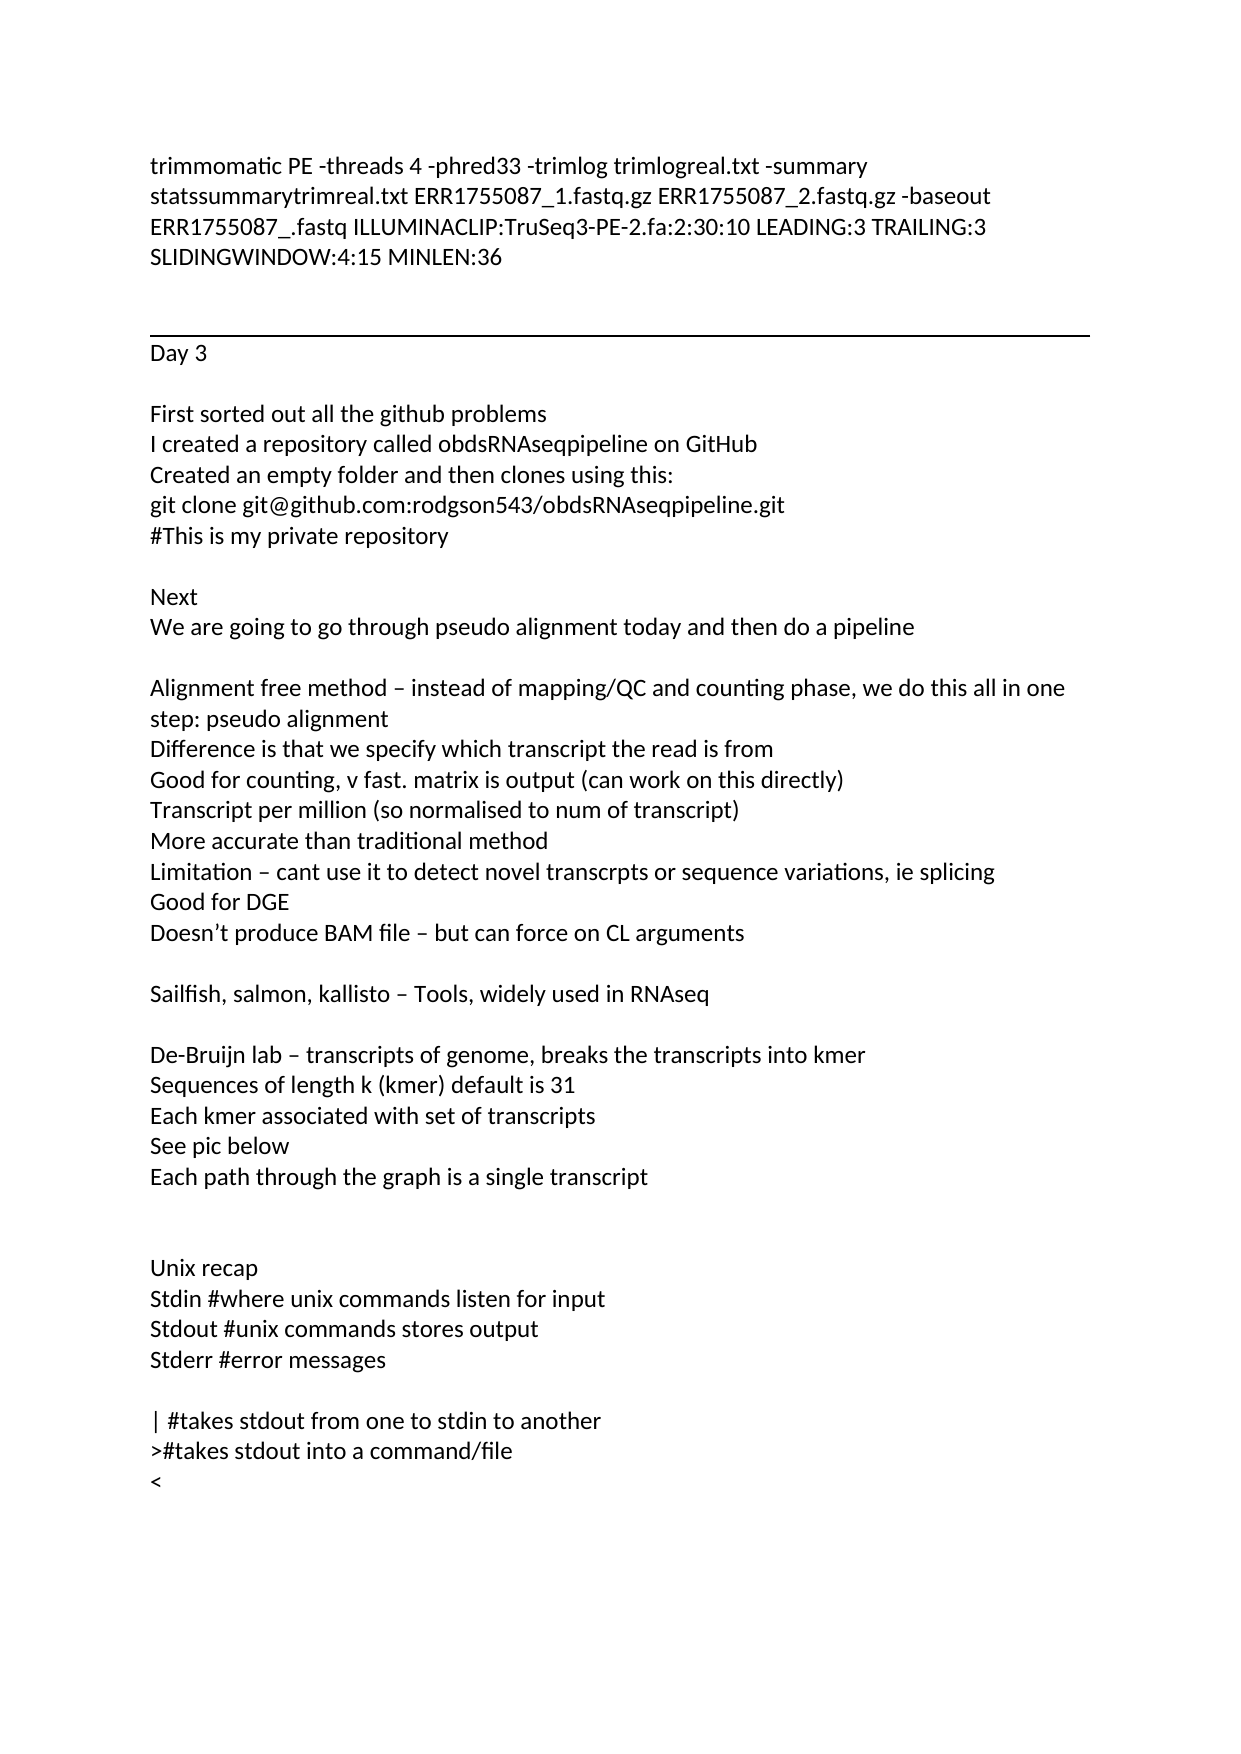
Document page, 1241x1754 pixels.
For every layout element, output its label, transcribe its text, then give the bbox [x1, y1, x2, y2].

text trimmomatic PE -threads 4 -phred33 -trimlog trimlogreal.txt -summary statssummarytrimreal.txt ERR1755087_1.fastq.gz ERR1755087_2.fastq.gz -baseout ERR1755087_.fastq ILLUMINACLIP:TruSeq3-PE-2.fa:2:30:10 LEADING:3 TRAILING:3 SLIDINGWINDOW:4:15 MINLEN:36 [150, 150, 1090, 272]
text Next [150, 581, 1090, 611]
text Created an empty folder and then clones using this: [150, 459, 1090, 489]
text De-Bruijn lab – transcripts of genome, breaks the transcripts into kmer [150, 1039, 1090, 1069]
text Stdin #where unix commands listen for input [150, 1283, 1090, 1313]
text Stdout #unix commands stores output [150, 1313, 1090, 1344]
text Alignment free method – instead of mapping/QC and counting phase, we do this all in one step: pseudo alignment [150, 672, 1090, 733]
text More accurate than traditional method [150, 825, 1090, 856]
text We are going to go through pseudo alignment today and then do a pipeline [150, 611, 1090, 642]
text Good for counting, v fast. matrix is output (can work on this directly) [150, 764, 1090, 794]
text Each path through the graph is a single transcript [150, 1161, 1090, 1191]
text Stderr #error messages [150, 1344, 1090, 1374]
text Doesn’t produce BAM file – but can force on CL arguments [150, 917, 1090, 947]
text I created a repository called obdsRNAseqpipeline on GitHub [150, 428, 1090, 459]
text Each kmer associated with set of transcripts [150, 1100, 1090, 1130]
text < [150, 1466, 1090, 1497]
text Sailfish, salmon, kallisto – Tools, widely used in RNAseq [150, 978, 1090, 1008]
text | #takes stdout from one to stdin to another [150, 1405, 1090, 1436]
text >#takes stdout into a command/file [150, 1436, 1090, 1466]
text Day 3 [150, 337, 1090, 367]
text #This is my private repository [150, 520, 1090, 550]
text See pic below [150, 1130, 1090, 1161]
text Transcript per million (so normalised to num of transcript) [150, 794, 1090, 825]
text First sorted out all the github problems [150, 398, 1090, 428]
text Good for DGE [150, 886, 1090, 917]
text Sequences of length k (kmer) default is 31 [150, 1069, 1090, 1100]
text Difference is that we specify which transcript the read is from [150, 733, 1090, 764]
text git clone git@github.com:rodgson543/obdsRNAseqpipeline.git [150, 489, 1090, 520]
text Limitation – cant use it to detect novel transcrpts or sequence variations, ie splicing [150, 856, 1090, 886]
text Unix recap [150, 1252, 1090, 1283]
